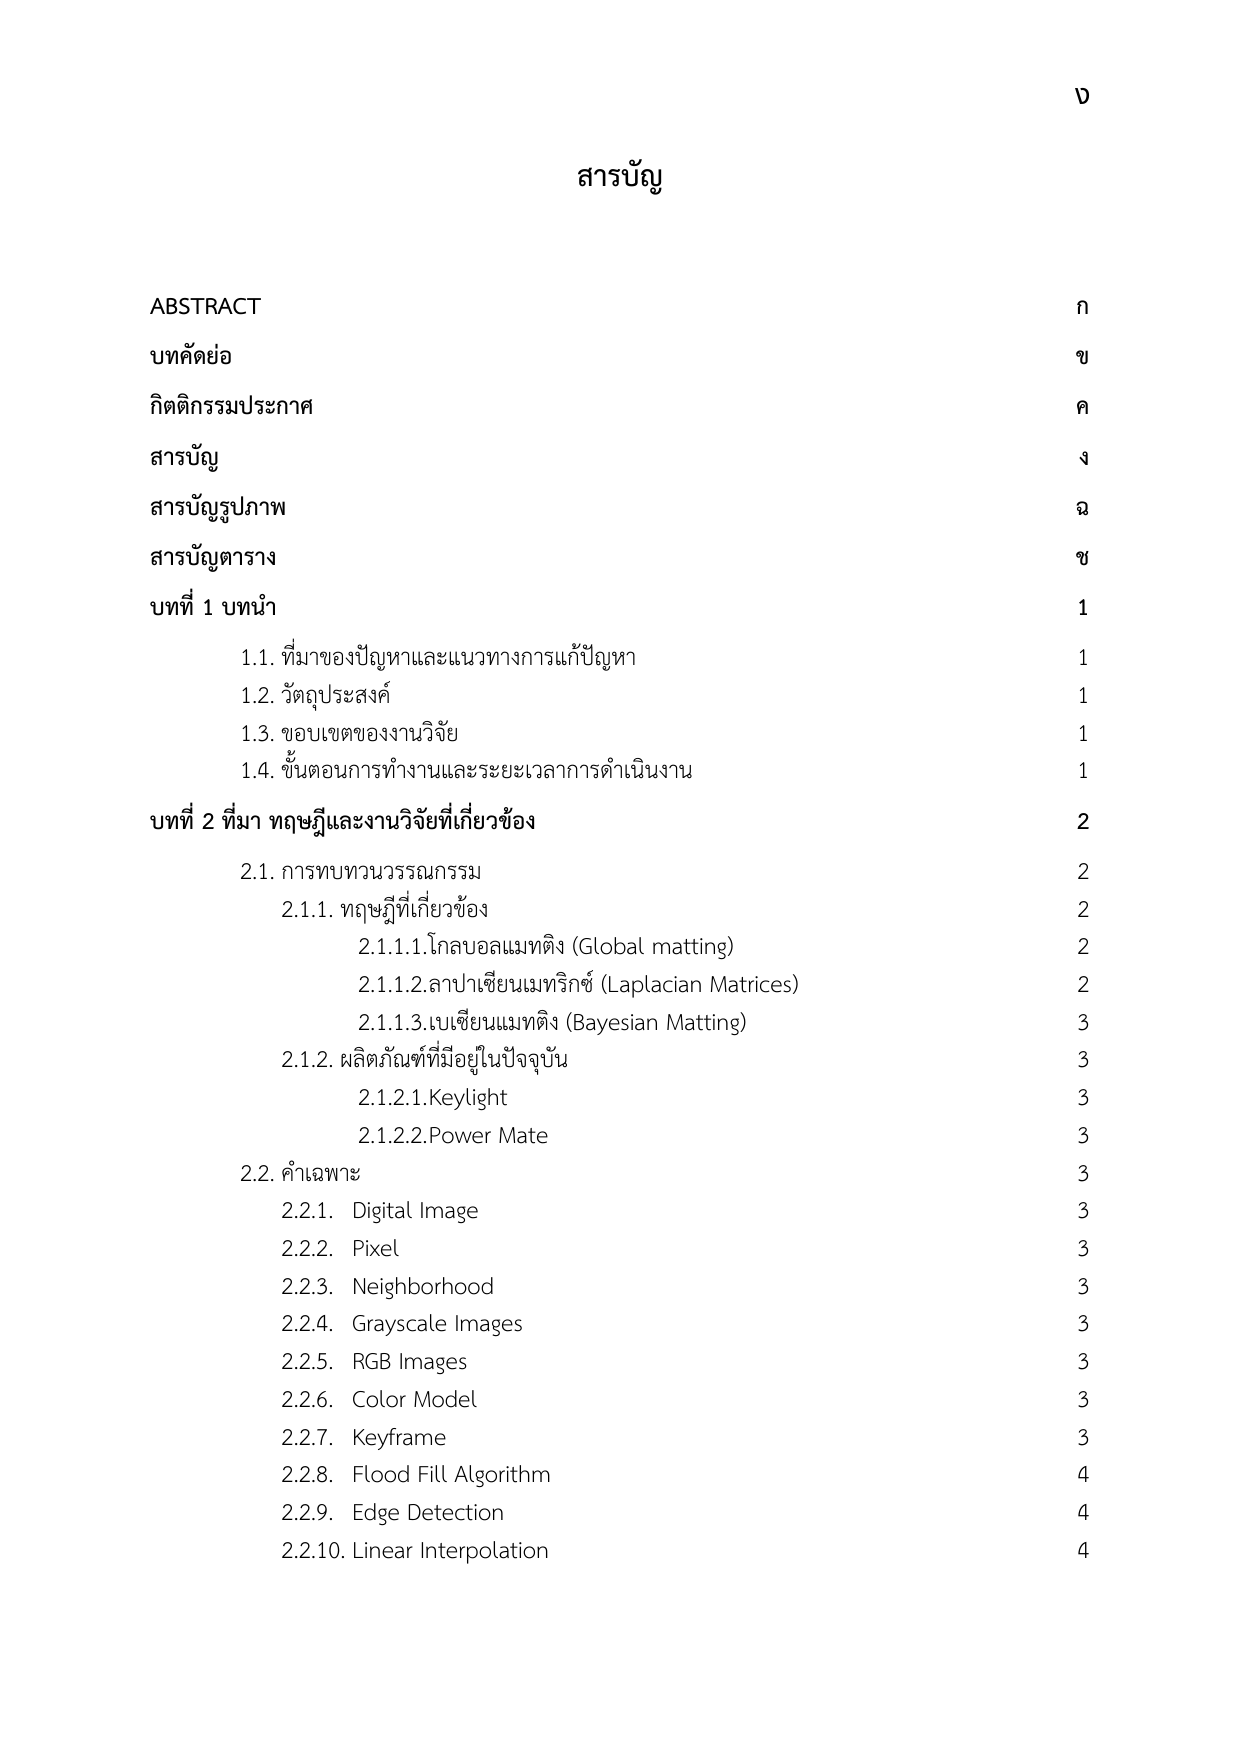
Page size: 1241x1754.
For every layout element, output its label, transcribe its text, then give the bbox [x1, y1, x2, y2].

text 2.2.4. Grayscale Images 3 [281, 1302, 1090, 1340]
text 2.1. การทบทวนวรรณกรรม 2 [240, 850, 1090, 888]
text 2.1.2. ผลิตภัณฑ์ที่มีอยู่ในปัจจุบัน 3 [281, 1038, 1090, 1076]
text 2.2.9. Edge Detection 4 [281, 1491, 1090, 1529]
text 2.1.1.2. ลาปาเซียนเมทริกซ์ (Laplacian Matrices) 2 [358, 963, 1090, 1001]
text 2.1.1.1. โกลบอลแมทติง (Global matting) 2 [358, 925, 1090, 963]
text บทที่ 2 ที่มา ทฤษฎีและงานวิจัยที่เกี่ยวข้อง 2 [150, 800, 1090, 837]
text บทที่ 1 บทนำ 1 [150, 586, 1090, 624]
text สารบัญ [150, 150, 1090, 197]
text กิตติกรรมประกาศ ค [150, 385, 1090, 423]
text 2.2.8. Flood Fill Algorithm 4 [281, 1453, 1090, 1491]
text 1.2. วัตถุประสงค์ 1 [240, 674, 1090, 712]
text 1.4. ขั้นตอนการทำงานและระยะเวลาการดำเนินงาน 1 [240, 749, 1090, 787]
text 2.2.7. Keyframe 3 [281, 1416, 1090, 1453]
text 2.2.10. Linear Interpolation 4 [281, 1529, 1090, 1566]
text 2.1.1.3. เบเซียนแมทติง (Bayesian Matting) 3 [358, 1001, 1090, 1038]
text บทคัดย่อ ข [150, 335, 1090, 373]
text 2.1.2.2. Power Mate 3 [358, 1114, 1090, 1152]
text 2.2.5. RGB Images 3 [281, 1340, 1090, 1378]
text 2.1.1. ทฤษฎีที่เกี่ยวข้อง 2 [281, 888, 1090, 925]
text Abstract ก [150, 285, 1090, 323]
text 1.3. ขอบเขตของงานวิจัย 1 [240, 712, 1090, 749]
text 2.2.3. Neighborhood 3 [281, 1265, 1090, 1302]
text 2.2.6. Color Model 3 [281, 1378, 1090, 1416]
text สารบัญ ง [150, 436, 1090, 473]
text 2.2.2. Pixel 3 [281, 1227, 1090, 1265]
text 2.1.2.1. Keylight 3 [358, 1076, 1090, 1114]
text สารบัญรูปภาพ ฉ [150, 486, 1090, 523]
text 1.1. ที่มาของปัญหาและแนวทางการแก้ปัญหา 1 [240, 636, 1090, 674]
text 2.2.1. Digital Image 3 [281, 1189, 1090, 1227]
text 2.2. คำเฉพาะ 3 [240, 1152, 1090, 1189]
text สารบัญตาราง ช [150, 536, 1090, 574]
